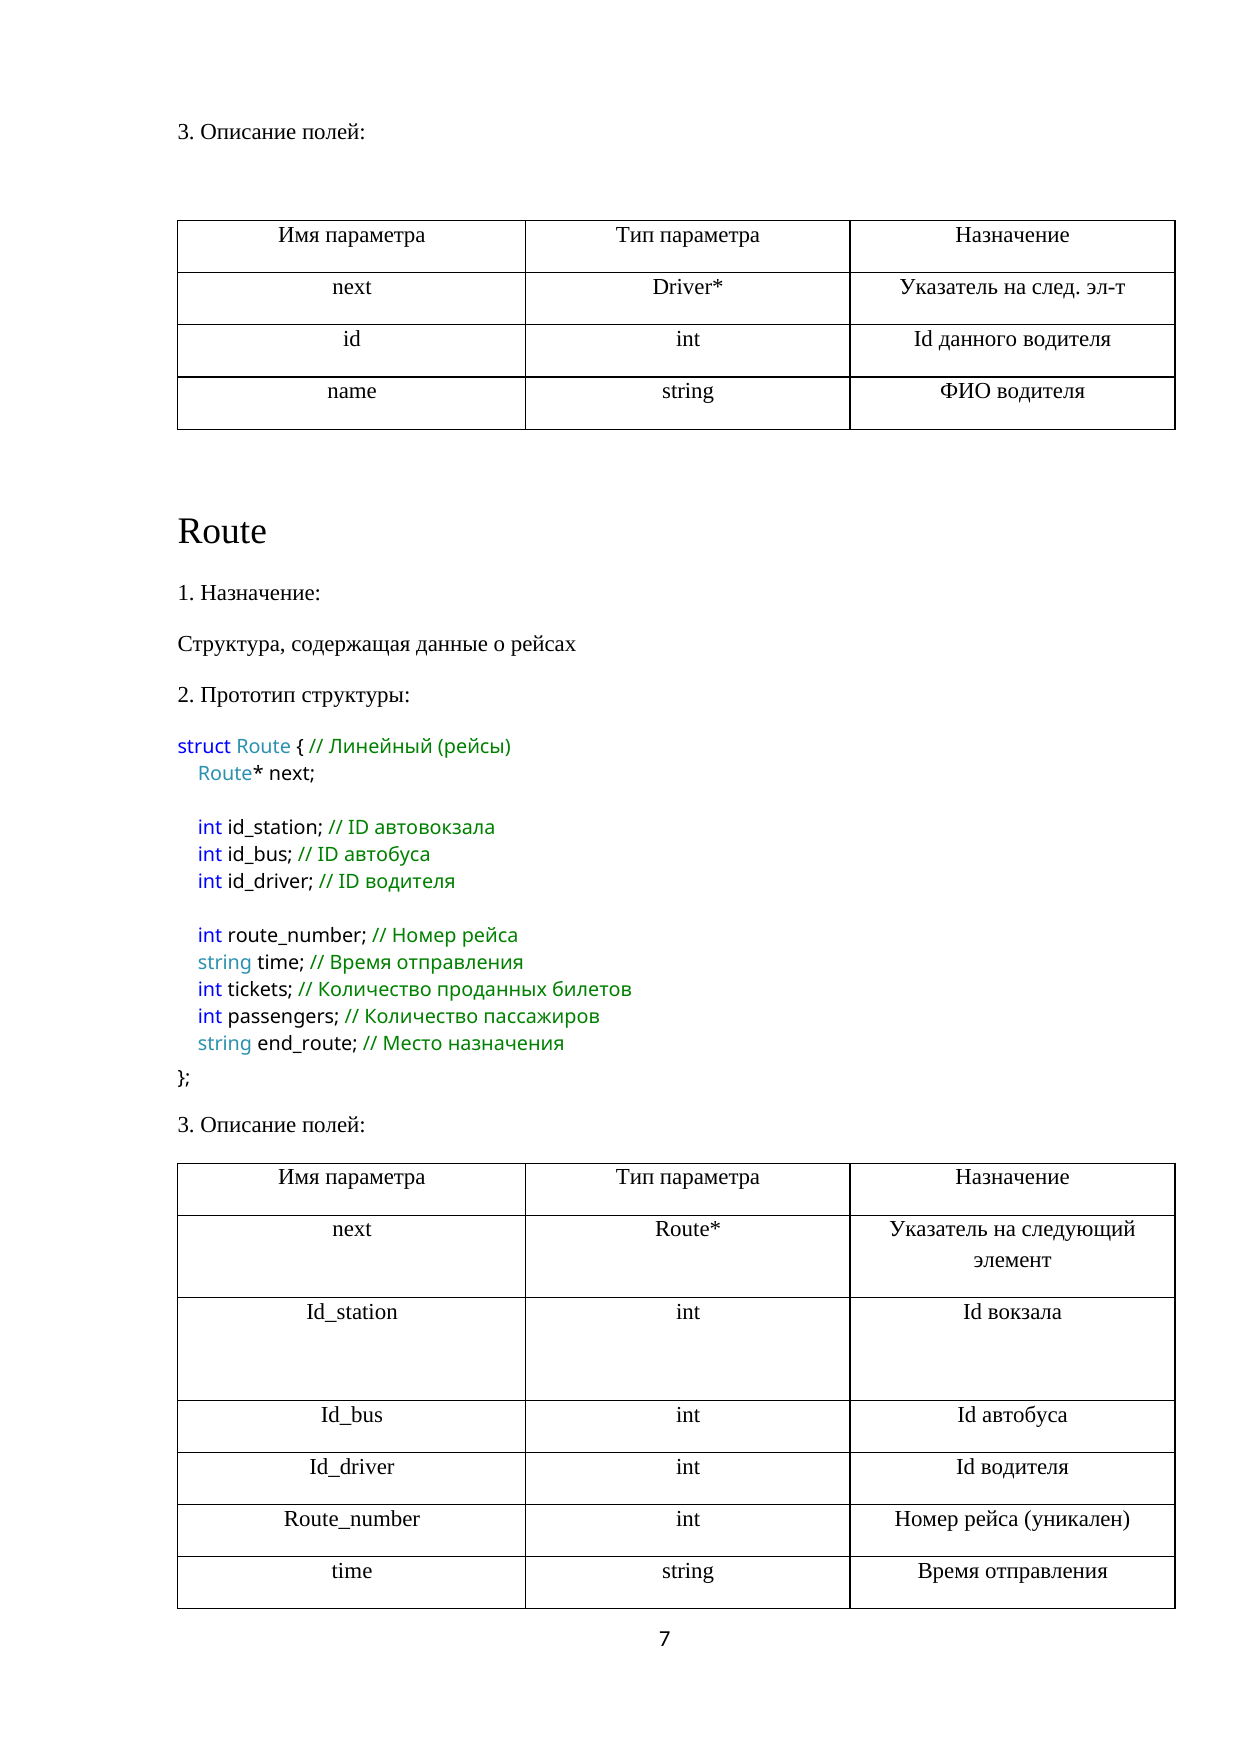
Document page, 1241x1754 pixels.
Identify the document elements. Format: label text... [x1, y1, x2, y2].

table_cell Id_driver [178, 1453, 525, 1504]
table_cell string [526, 378, 849, 428]
text Route [177, 509, 1152, 552]
table_cell string [526, 1557, 849, 1608]
table_cell Id водителя [851, 1453, 1174, 1504]
table_cell Route* [526, 1216, 849, 1297]
table_header Тип параметра [526, 1164, 849, 1214]
table_cell Указатель на следующий элемент [851, 1216, 1174, 1297]
table_cell ФИО водителя [851, 378, 1174, 428]
table_cell time [178, 1557, 525, 1608]
table_cell Указатель на след. эл-т [851, 273, 1174, 324]
text struct Route { // Линейный (рейсы) [177, 732, 1152, 759]
table_header Имя параметра [178, 221, 525, 272]
table_cell Время отправления [851, 1557, 1174, 1608]
text Route* next; [177, 759, 1152, 786]
table_cell next [178, 1216, 525, 1297]
table_cell next [178, 273, 525, 324]
text Структура, содержащая данные о рейсах [177, 630, 1152, 657]
text 1. Назначение: [177, 579, 1152, 606]
text 3. Описание полей: [177, 1111, 1152, 1138]
table_cell Driver* [526, 273, 849, 324]
text int route_number; // Номер рейса [177, 921, 1152, 948]
text int id_station; // ID автовокзала [177, 813, 1152, 840]
table_header Имя параметра [178, 1164, 525, 1214]
table_cell int [526, 1401, 849, 1452]
text 2. Прототип структуры: [177, 681, 1152, 708]
table_cell id [178, 325, 525, 376]
table_cell int [526, 1298, 849, 1400]
table_header Назначение [851, 1164, 1174, 1214]
text }; [177, 1056, 1152, 1091]
table_header Назначение [851, 221, 1174, 272]
table_cell Id вокзала [851, 1298, 1174, 1400]
text int id_driver; // ID водителя [177, 867, 1152, 894]
text string end_route; // Место назначения [177, 1029, 1152, 1056]
table_cell int [526, 1505, 849, 1556]
table_cell Номер рейса (уникален) [851, 1505, 1174, 1556]
text int tickets; // Количество проданных билетов [177, 975, 1152, 1002]
table_cell name [178, 378, 525, 428]
table_cell Id автобуса [851, 1401, 1174, 1452]
text int passengers; // Количество пассажиров [177, 1002, 1152, 1029]
table_cell Id_bus [178, 1401, 525, 1452]
text int id_bus; // ID автобуса [177, 840, 1152, 867]
table_cell Route_number [178, 1505, 525, 1556]
table_cell Id_station [178, 1298, 525, 1400]
table_cell int [526, 1453, 849, 1504]
table_cell int [526, 325, 849, 376]
text 3. Описание полей: [177, 118, 1152, 144]
text string time; // Время отправления [177, 948, 1152, 975]
table_cell Id данного водителя [851, 325, 1174, 376]
table_header Тип параметра [526, 221, 849, 272]
